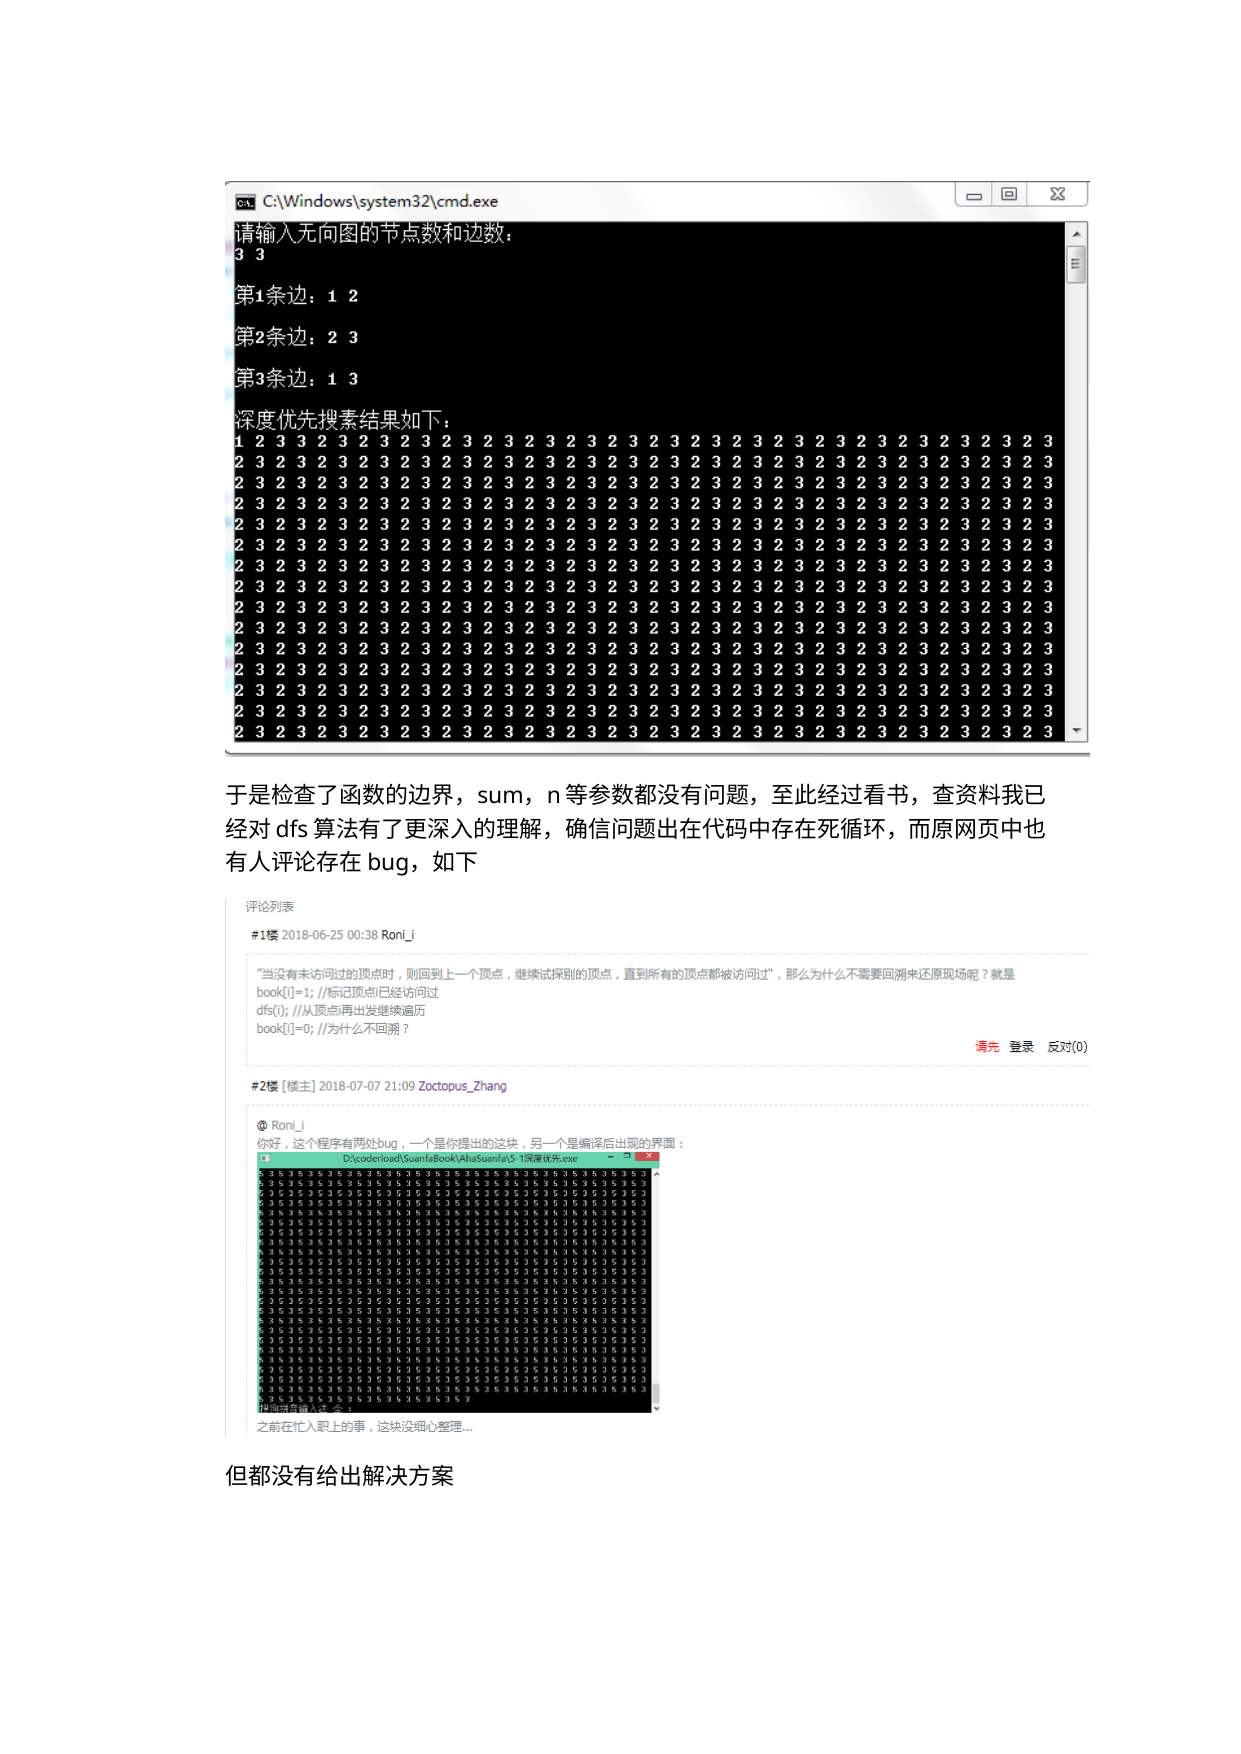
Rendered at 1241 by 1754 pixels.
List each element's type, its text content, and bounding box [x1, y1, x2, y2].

list 于是检查了函数的边界，sum，n等参数都没有问题，至此经过看书，查资料我已经对dfs算法有了更深入的理解，确信问题出在代码中存在死循环，而原网页中也有人评论存在bug，如下 [225, 777, 1053, 877]
list 但都没有给出解决方案 [225, 1457, 1053, 1491]
picture [225, 181, 1091, 757]
picture [225, 898, 1091, 1437]
